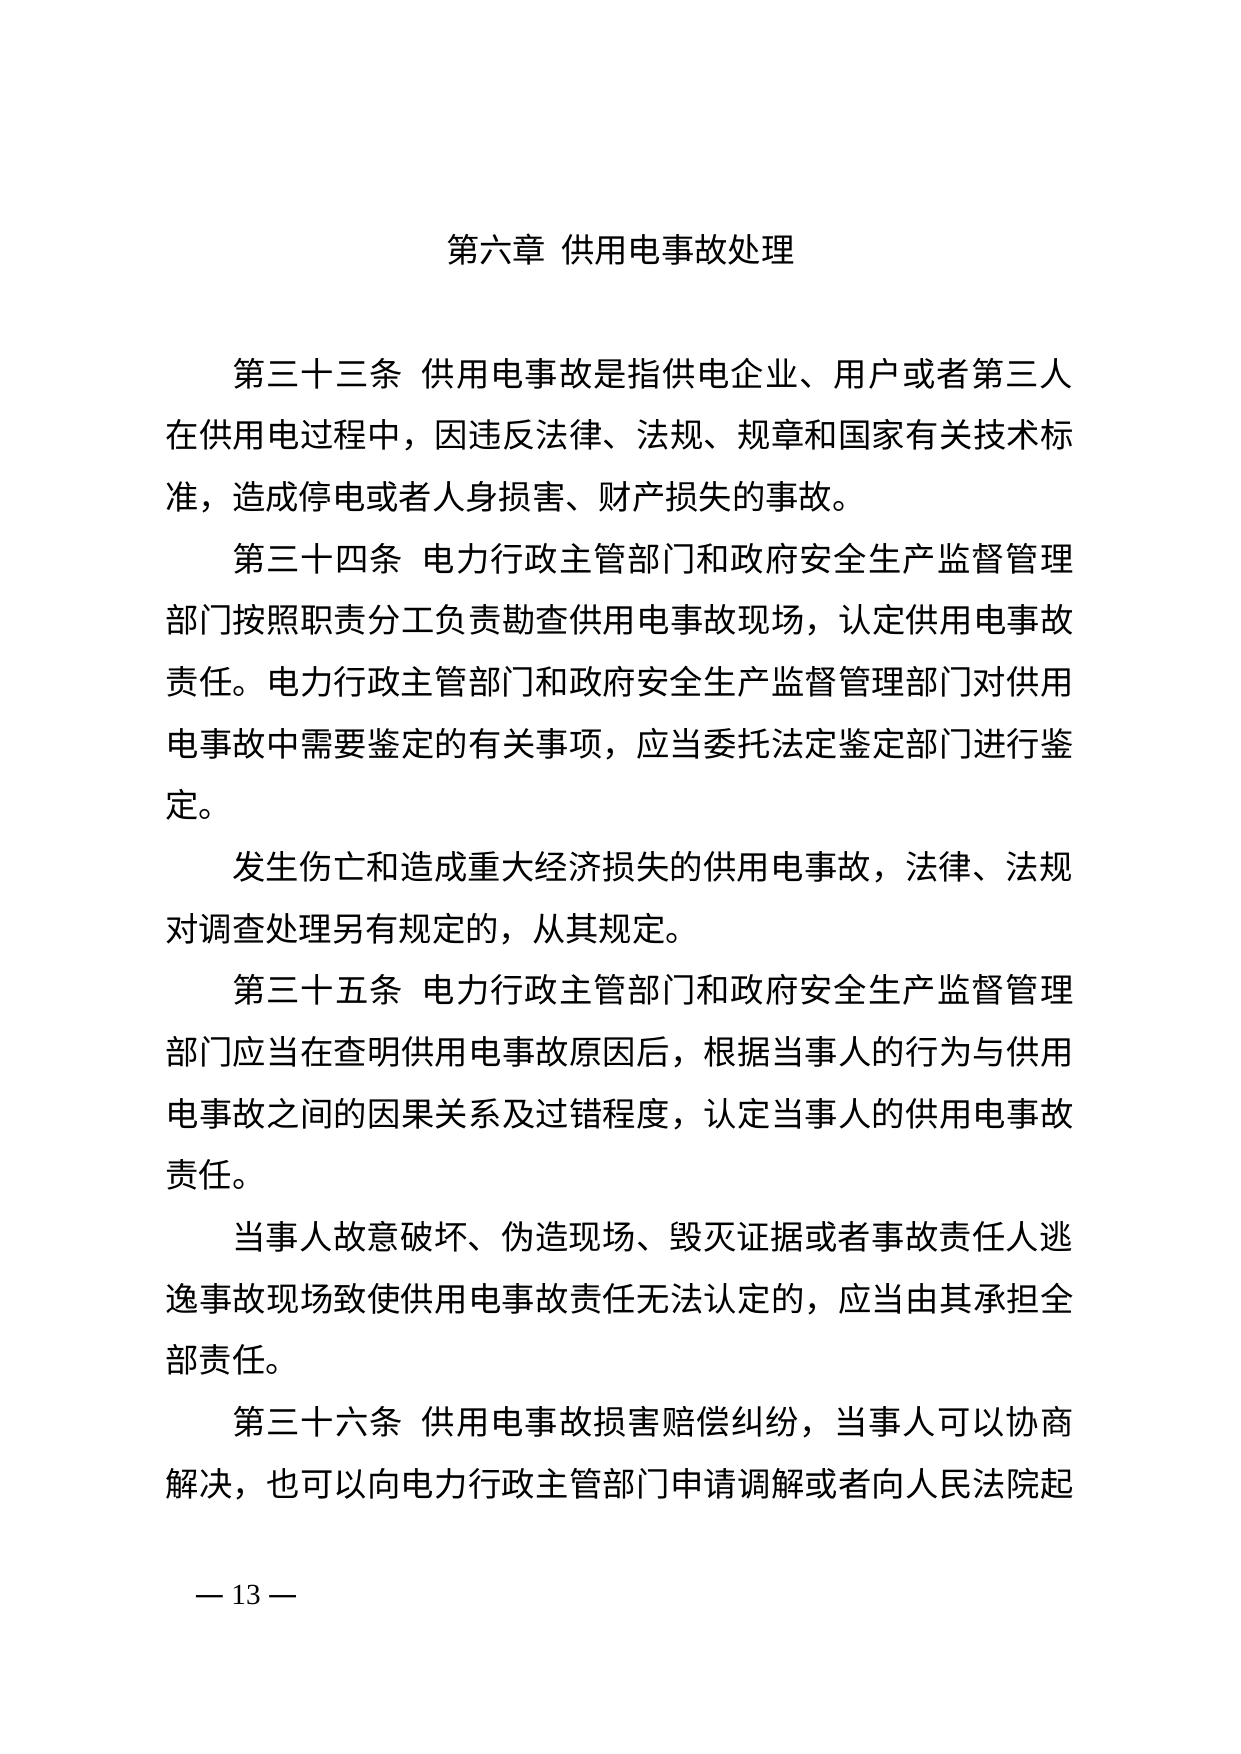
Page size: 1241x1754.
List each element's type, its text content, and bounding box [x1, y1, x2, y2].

text 第六章 供用电事故处理 [165, 214, 1075, 275]
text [165, 1385, 1075, 1509]
text 第三十四条 电力行政主管部门和政府安全生产监督管理部门按照职责分工负责勘查供用电事故现场，认定供用电事故责任。电力行政主管部门和政府安全生产监督管理部门对供用电事故中需要鉴定的有关事项，应当委托法定鉴定部门进行鉴定。 [165, 522, 1075, 830]
text 第三十五条 电力行政主管部门和政府安全生产监督管理部门应当在查明供用电事故原因后，根据当事人的行为与供用电事故之间的因果关系及过错程度，认定当事人的供用电事故责任。 [165, 954, 1075, 1200]
text 发生伤亡和造成重大经济损失的供用电事故，法律、法规对调查处理另有规定的，从其规定。 [165, 830, 1075, 954]
text 第三十三条 供用电事故是指供电企业、用户或者第三人在供用电过程中，因违反法律、法规、规章和国家有关技术标准，造成停电或者人身损害、财产损失的事故。 [165, 337, 1075, 522]
text 当事人故意破坏、伪造现场、毁灭证据或者事故责任人逃逸事故现场致使供用电事故责任无法认定的，应当由其承担全部责任。 [165, 1200, 1075, 1385]
